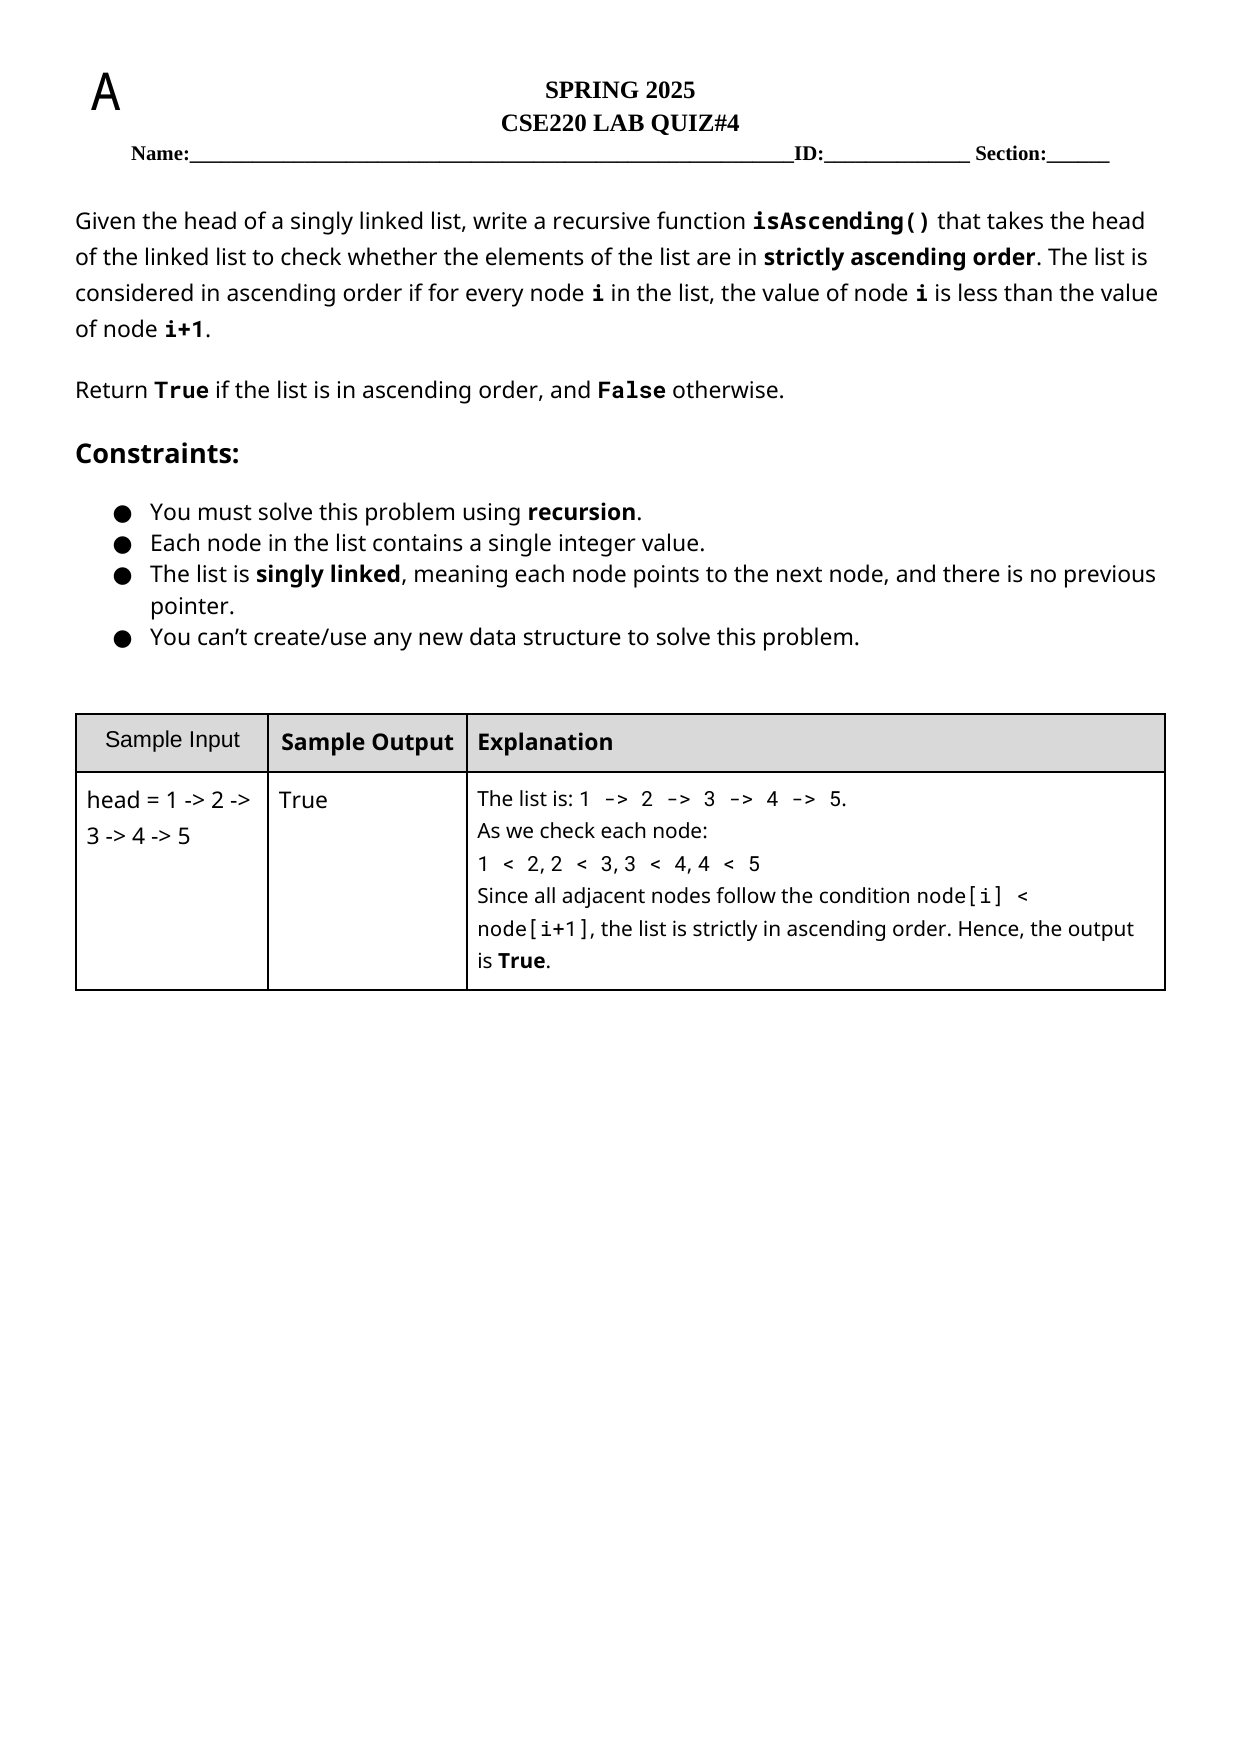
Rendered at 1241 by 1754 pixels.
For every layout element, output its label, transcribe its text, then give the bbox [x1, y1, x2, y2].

list Each node in the list contains a single integer value. [112, 527, 1165, 558]
text Return True if the list is in ascending order, and False otherwise. [75, 374, 1165, 405]
text Given the head of a singly linked list, write a recursive function isAscending() that takes the head of the linked list to check whether the elements of the list are in strictly ascending order. The list is considered in ascending order if for every node i in the list, the value of node i is less than the value of node i+1. [75, 205, 1165, 344]
list You must solve this problem using recursion. [112, 496, 1165, 527]
list You can’t create/use any new data structure to solve this problem. [112, 621, 1165, 652]
subtitle Constraints: [75, 434, 1165, 471]
list The list is singly linked, meaning each node points to the next node, and there is no previous pointer. [112, 558, 1165, 621]
